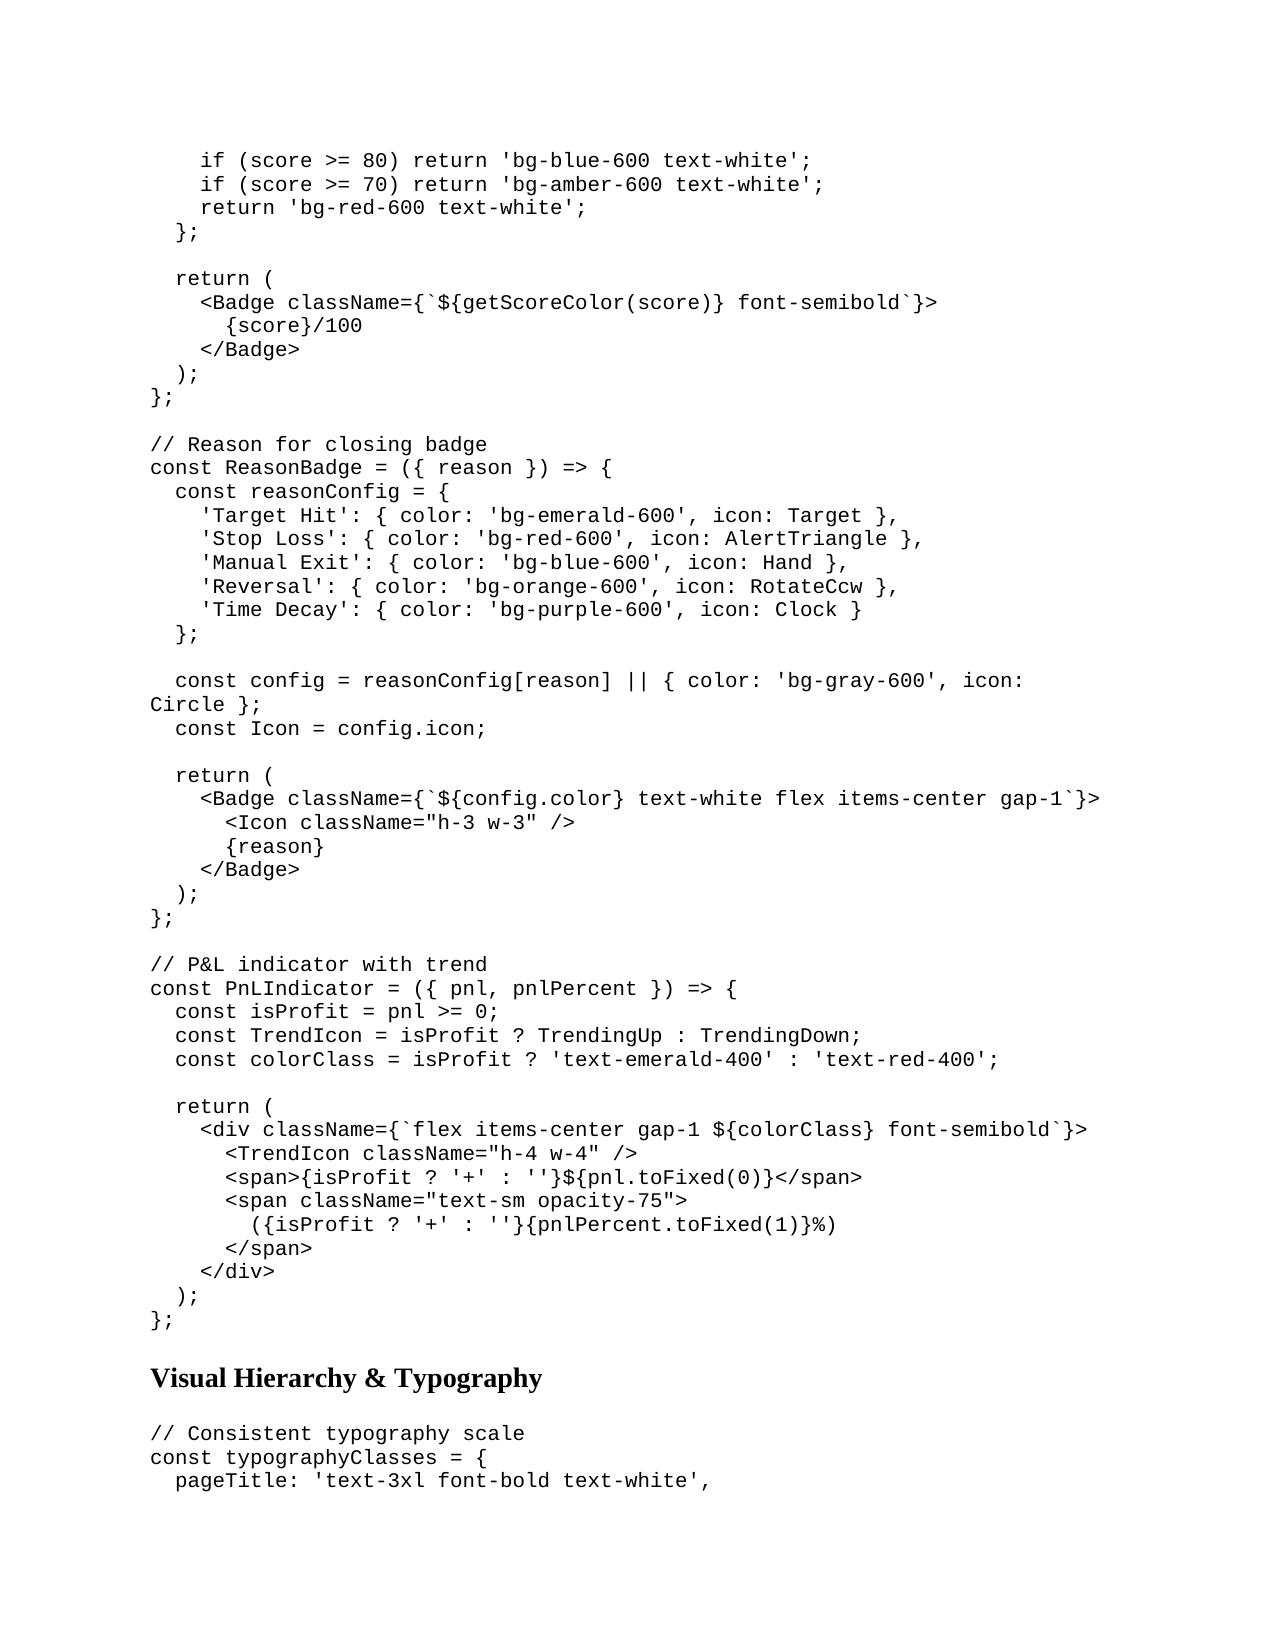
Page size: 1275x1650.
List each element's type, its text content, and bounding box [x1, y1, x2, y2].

text const isProfit = pnl >= 0; [150, 1001, 1125, 1025]
text </div> [150, 1261, 1125, 1285]
text const ReasonBadge = ({ reason }) => { [150, 457, 1125, 481]
text </Badge> [150, 339, 1125, 363]
text return ( [150, 268, 1125, 292]
text }; [150, 386, 1125, 410]
text Visual Hierarchy & Typography [150, 1361, 1125, 1394]
text }; [150, 1309, 1125, 1332]
text <div className={`flex items-center gap-1 ${colorClass} font-semibold`}> [150, 1119, 1125, 1143]
text const config = reasonConfig[reason] || { color: 'bg-gray-600', icon: Circle }; [150, 670, 1125, 717]
text 'Manual Exit': { color: 'bg-blue-600', icon: Hand }, [150, 552, 1125, 576]
text // Consistent typography scale [150, 1423, 1125, 1447]
text const colorClass = isProfit ? 'text-emerald-400' : 'text-red-400'; [150, 1048, 1125, 1072]
text }; [150, 623, 1125, 647]
text return ( [150, 1096, 1125, 1119]
text if (score >= 70) return 'bg-amber-600 text-white'; [150, 174, 1125, 197]
text <Badge className={`${config.color} text-white flex items-center gap-1`}> [150, 788, 1125, 812]
text {score}/100 [150, 316, 1125, 339]
text <Badge className={`${getScoreColor(score)} font-semibold`}> [150, 292, 1125, 316]
text }; [150, 907, 1125, 930]
text const typographyClasses = { [150, 1447, 1125, 1470]
text ); [150, 363, 1125, 386]
text 'Stop Loss': { color: 'bg-red-600', icon: AlertTriangle }, [150, 528, 1125, 552]
text ); [150, 1285, 1125, 1309]
text return 'bg-red-600 text-white'; [150, 197, 1125, 221]
text </span> [150, 1238, 1125, 1261]
text <span>{isProfit ? '+' : ''}${pnl.toFixed(0)}</span> [150, 1167, 1125, 1190]
text const PnLIndicator = ({ pnl, pnlPercent }) => { [150, 978, 1125, 1001]
text ); [150, 883, 1125, 907]
text <Icon className="h-3 w-3" /> [150, 812, 1125, 836]
text 'Time Decay': { color: 'bg-purple-600', icon: Clock } [150, 599, 1125, 623]
text ({isProfit ? '+' : ''}{pnlPercent.toFixed(1)}%) [150, 1214, 1125, 1238]
text <span className="text-sm opacity-75"> [150, 1190, 1125, 1214]
text if (score >= 80) return 'bg-blue-600 text-white'; [150, 150, 1125, 174]
text // Reason for closing badge [150, 434, 1125, 457]
text const reasonConfig = { [150, 481, 1125, 505]
text const Icon = config.icon; [150, 717, 1125, 741]
text 'Reversal': { color: 'bg-orange-600', icon: RotateCcw }, [150, 576, 1125, 599]
text {reason} [150, 836, 1125, 859]
text 'Target Hit': { color: 'bg-emerald-600', icon: Target }, [150, 505, 1125, 528]
text <TrendIcon className="h-4 w-4" /> [150, 1143, 1125, 1167]
text const TrendIcon = isProfit ? TrendingUp : TrendingDown; [150, 1025, 1125, 1048]
text // P&L indicator with trend [150, 954, 1125, 978]
text </Badge> [150, 859, 1125, 883]
text pageTitle: 'text-3xl font-bold text-white', [150, 1470, 1125, 1494]
text return ( [150, 765, 1125, 788]
text }; [150, 221, 1125, 244]
